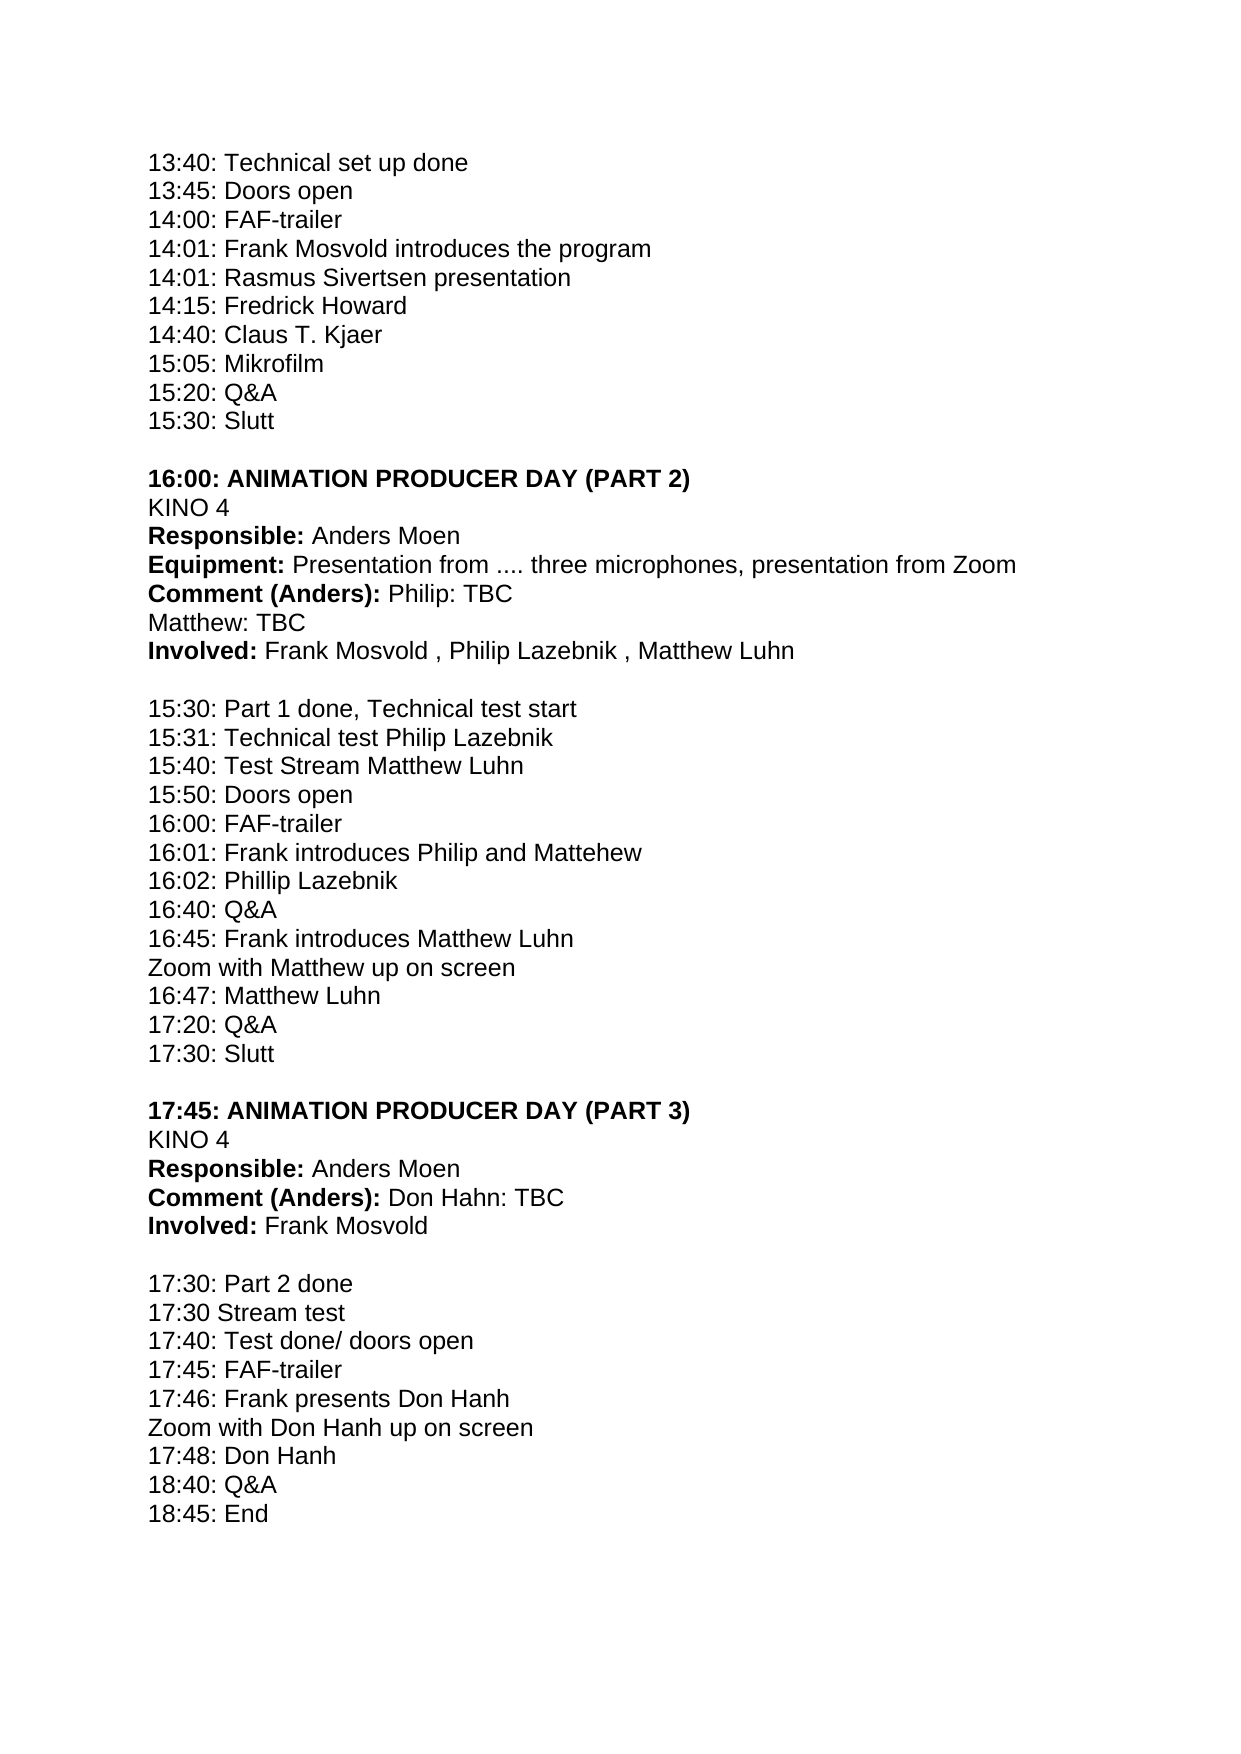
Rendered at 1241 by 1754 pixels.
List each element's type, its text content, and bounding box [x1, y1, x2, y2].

text Responsible: Anders Moen [148, 521, 1093, 550]
text 17:30: Part 2 done 17:30 Stream test 17:40: Test done/ doors open 17:45: FAF-trailer 17:46: Frank presents Don Hanh Zoom with Don Hanh up on screen 17:48: Don Hanh 18:40: Q&A 18:45: End [148, 1269, 1093, 1528]
text Responsible: Anders Moen [148, 1154, 1093, 1183]
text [148, 148, 1093, 435]
text Involved: Frank Mosvold , Philip Lazebnik , Matthew Luhn [148, 636, 1093, 665]
subtitle 16:00: ANIMATION PRODUCER DAY (PART 2) [148, 464, 1093, 493]
text Involved: Frank Mosvold [148, 1211, 1093, 1240]
text Comment (Anders): Philip: TBC Matthew: TBC [148, 579, 1093, 636]
text 15:30: Part 1 done, Technical test start 15:31: Technical test Philip Lazebnik 15:40: Test Stream Matthew Luhn 15:50: Doors open 16:00: FAF-trailer 16:01: Frank introduces Philip and Mattehew 16:02: Phillip Lazebnik 16:40: Q&A 16:45: Frank introduces Matthew Luhn Zoom with Matthew up on screen 16:47: Matthew Luhn 17:20: Q&A 17:30: Slutt [148, 694, 1093, 1068]
subtitle 17:45: ANIMATION PRODUCER DAY (PART 3) [148, 1096, 1093, 1125]
text Comment (Anders): Don Hahn: TBC [148, 1183, 1093, 1211]
text KINO 4 [148, 493, 1093, 521]
text Equipment: Presentation from .... three microphones, presentation from Zoom [148, 550, 1093, 579]
text KINO 4 [148, 1125, 1093, 1154]
